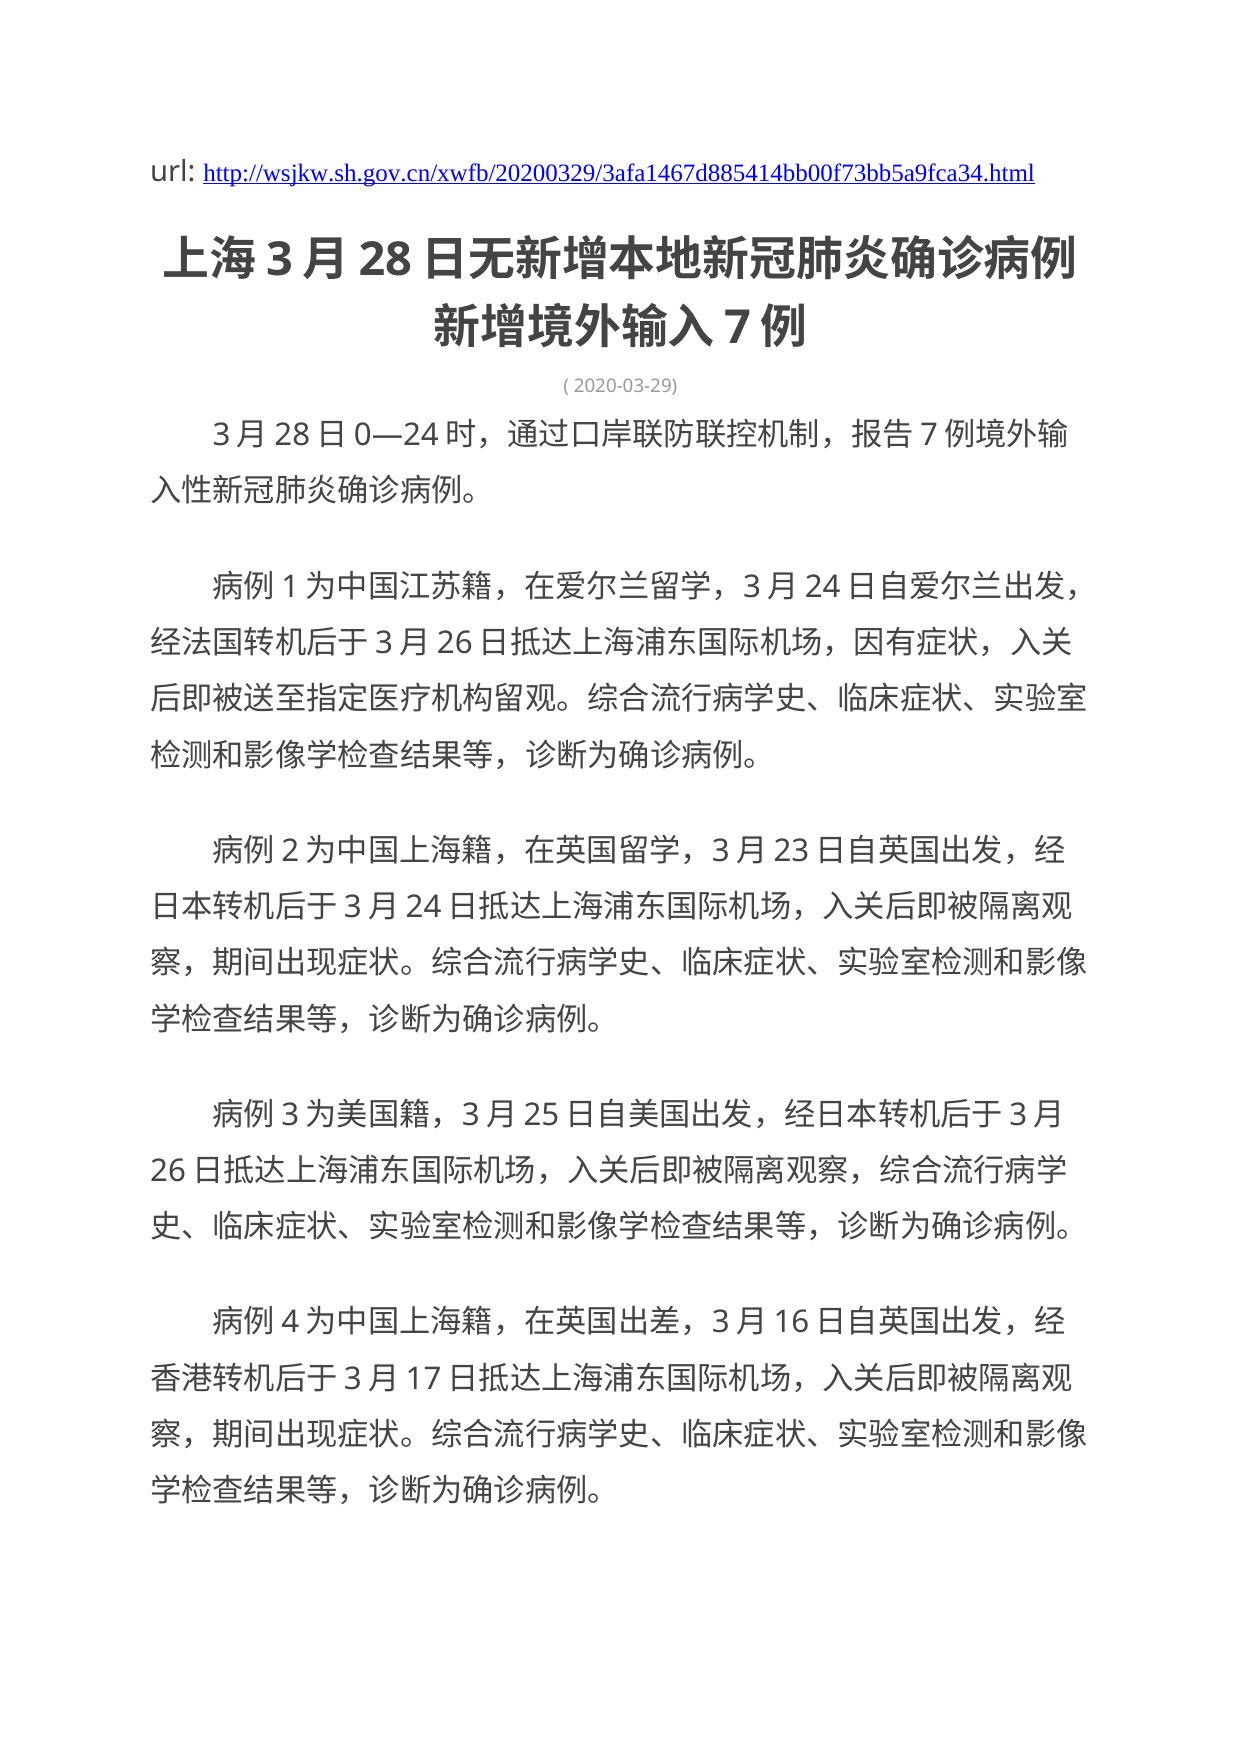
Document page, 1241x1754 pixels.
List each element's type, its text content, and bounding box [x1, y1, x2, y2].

text 3月28日0—24时，通过口岸联防联控机制，报告7例境外输入性新冠肺炎确诊病例。 [150, 398, 1090, 511]
text 病例1为中国江苏籍，在爱尔兰留学，3月24日自爱尔兰出发，经法国转机后于3月26日抵达上海浦东国际机场，因有症状，入关后即被送至指定医疗机构留观。综合流行病学史、临床症状、实验室检测和影像学检查结果等，诊断为确诊病例。 [150, 550, 1090, 775]
text url: http://wsjkw.sh.gov.cn/xwfb/20200329/3afa1467d885414bb00f73bb5a9fca34.html [150, 150, 1090, 190]
text 上海3月28日无新增本地新冠肺炎确诊病例 新增境外输入7例 [150, 221, 1090, 357]
text ( 2020-03-29) [150, 373, 1090, 398]
text 病例4为中国上海籍，在英国出差，3月16日自英国出发，经香港转机后于3月17日抵达上海浦东国际机场，入关后即被隔离观察，期间出现症状。综合流行病学史、临床症状、实验室检测和影像学检查结果等，诊断为确诊病例。 [150, 1286, 1090, 1511]
text 病例2为中国上海籍，在英国留学，3月23日自英国出发，经日本转机后于3月24日抵达上海浦东国际机场，入关后即被隔离观察，期间出现症状。综合流行病学史、临床症状、实验室检测和影像学检查结果等，诊断为确诊病例。 [150, 814, 1090, 1039]
text 病例3为美国籍，3月25日自美国出发，经日本转机后于3月26日抵达上海浦东国际机场，入关后即被隔离观察，综合流行病学史、临床症状、实验室检测和影像学检查结果等，诊断为确诊病例。 [150, 1078, 1090, 1247]
